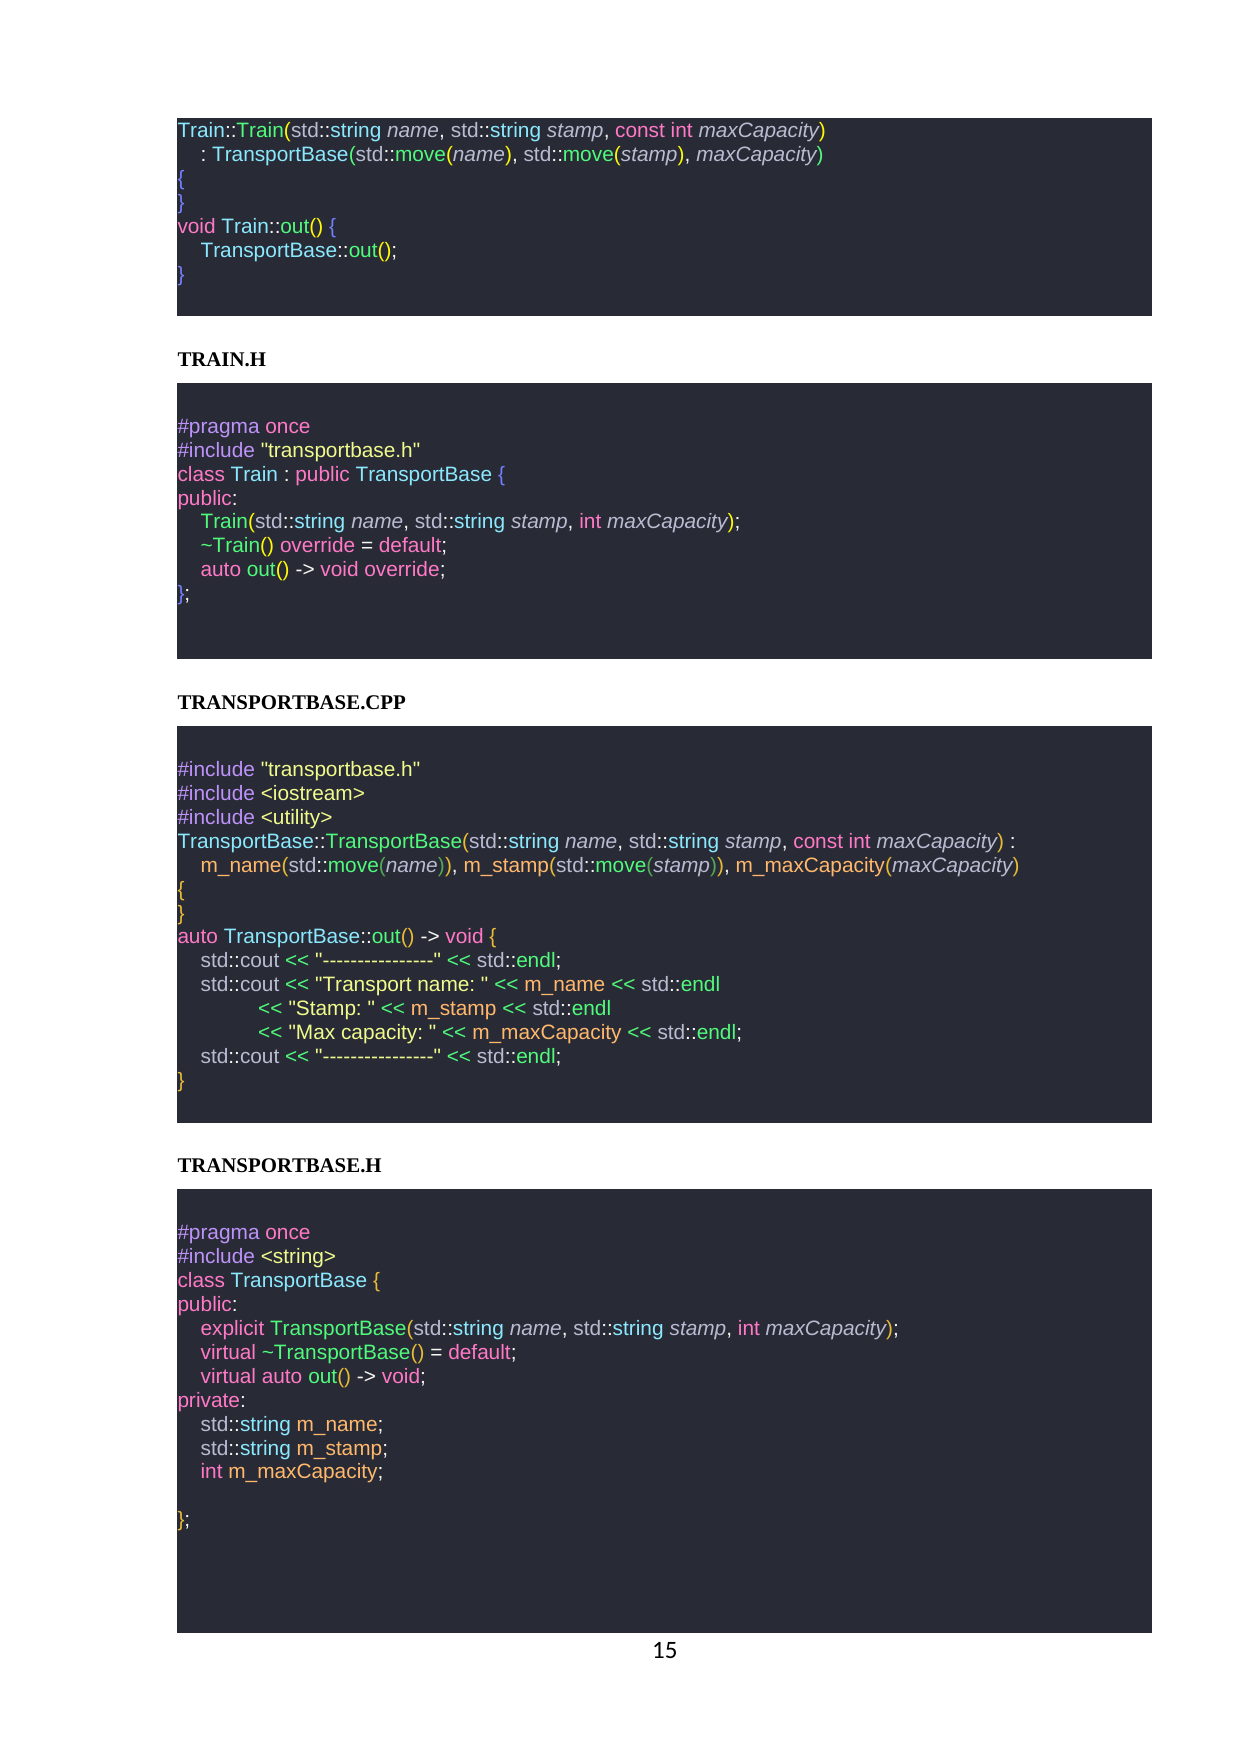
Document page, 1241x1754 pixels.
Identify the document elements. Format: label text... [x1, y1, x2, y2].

text TRANSPORTBASE.H [177, 1153, 1152, 1177]
text #pragma once #include <string> class TransportBase { public: explicit TransportBase(std::string name, std::string stamp, int maxCapacity); virtual ~TransportBase() = default; virtual auto out() -> void; private: std::string m_name; std::string m_stamp; int m_maxCapacity; }; [177, 1189, 1152, 1633]
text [177, 118, 1152, 316]
text #pragma once #include "transportbase.h" class Train : public TransportBase { public: Train(std::string name, std::string stamp, int maxCapacity); ~Train() override = default; auto out() -> void override; }; [177, 383, 1152, 659]
text #include "transportbase.h" #include <iostream> #include <utility> TransportBase::TransportBase(std::string name, std::string stamp, const int maxCapacity) : m_name(std::move(name)), m_stamp(std::move(stamp)), m_maxCapacity(maxCapacity) { } auto TransportBase::out() -> void { std::cout << "----------------" << std::endl; std::cout << "Transport name: " << m_name << std::endl << "Stamp: " << m_stamp << std::endl << "Max capacity: " << m_maxCapacity << std::endl; std::cout << "----------------" << std::endl; } [177, 726, 1152, 1123]
text TRANSPORTBASE.CPP [177, 690, 1152, 714]
text TRAIN.H [177, 347, 1152, 371]
